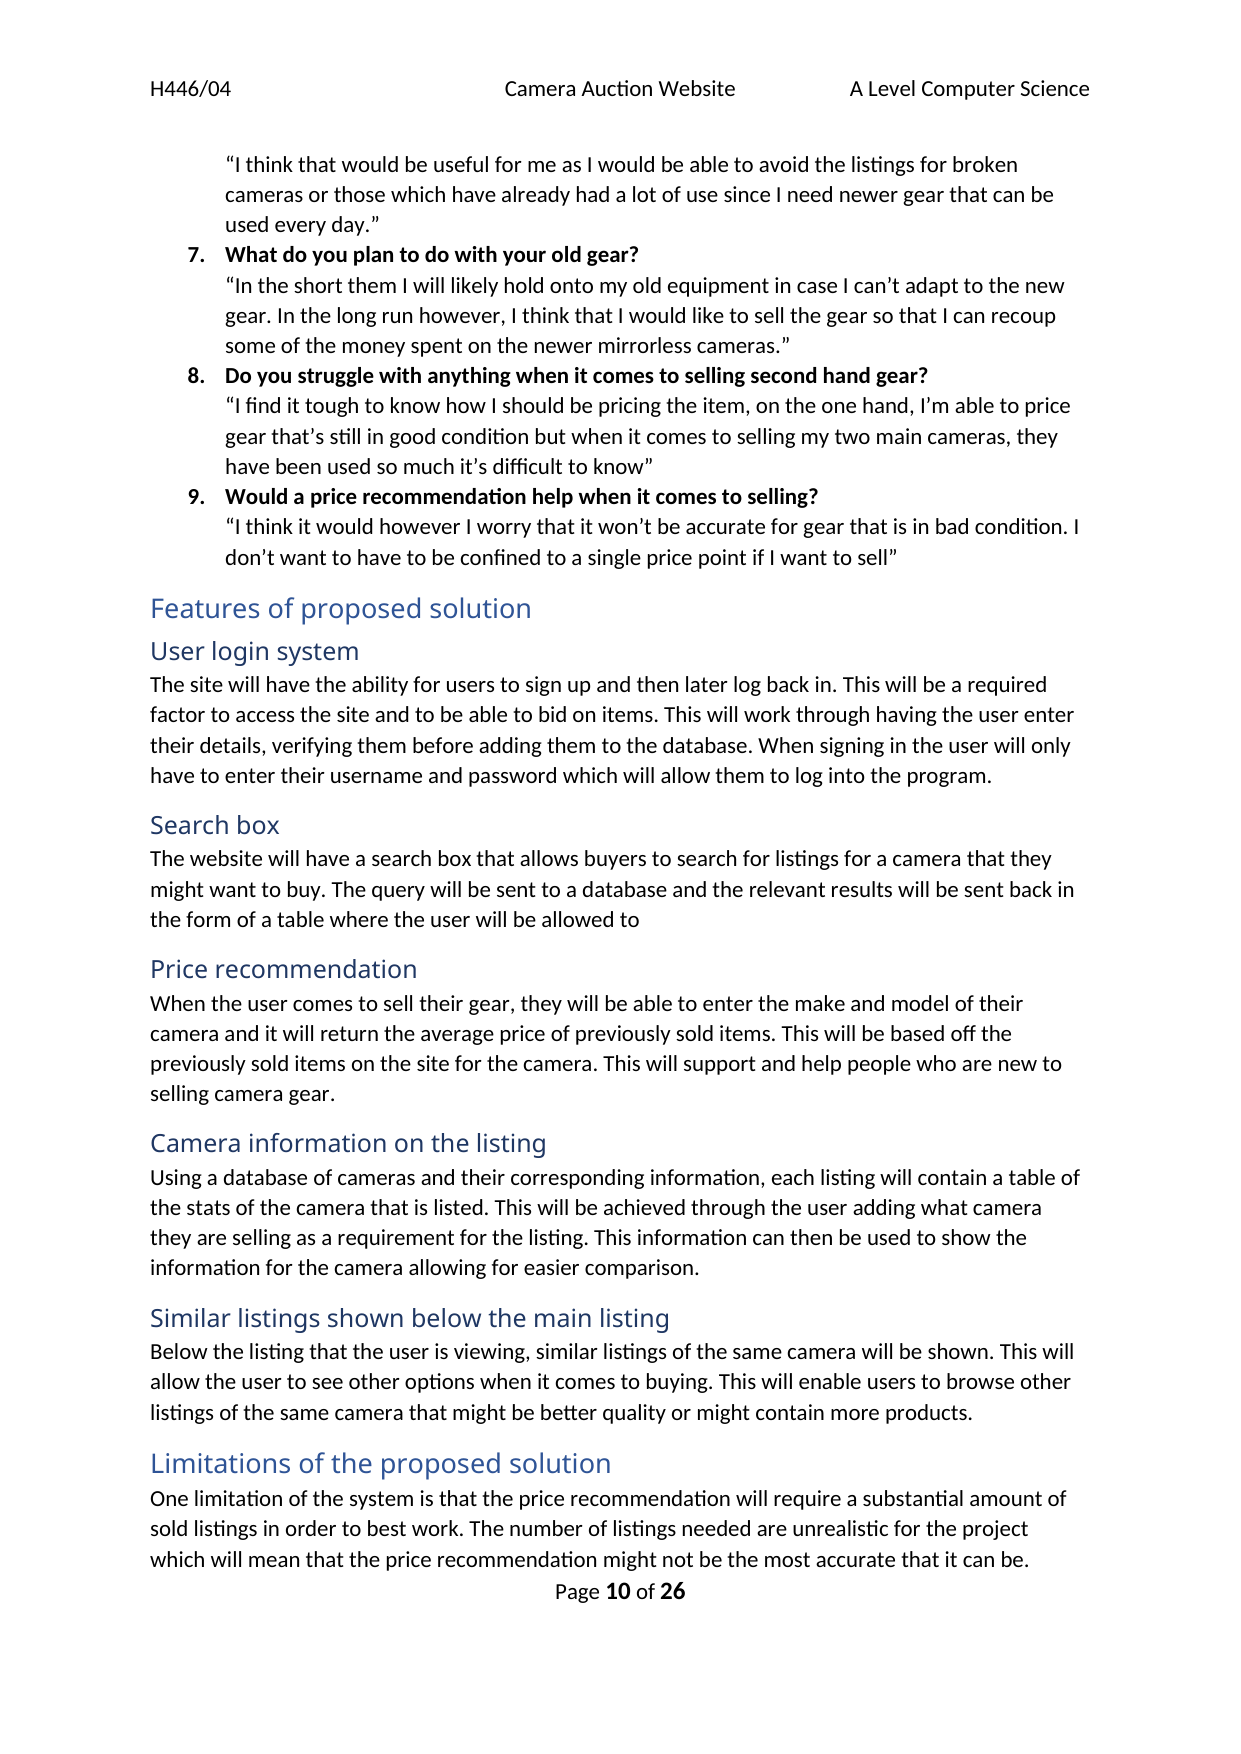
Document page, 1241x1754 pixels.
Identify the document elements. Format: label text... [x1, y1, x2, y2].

subtitle Price recommendation [150, 952, 1090, 986]
list “I think it would however I worry that it won’t be accurate for gear that is in bad condition. I don’t want to have to be confined to a single price point if I want to sell” [225, 512, 1090, 571]
text One limitation of the system is that the price recommendation will require a substantial amount of sold listings in order to best work. The number of listings needed are unrealistic for the project which will mean that the price recommendation might not be the most accurate that it can be. [150, 1484, 1090, 1573]
text Using a database of cameras and their corresponding information, each listing will contain a table of the stats of the camera that is listed. This will be achieved through the user adding what camera they are selling as a requirement for the listing. This information can then be used to show the information for the camera allowing for easier comparison. [150, 1163, 1090, 1282]
list Do you struggle with anything when it comes to selling second hand gear? [187, 361, 1090, 389]
list Would a price recommendation help when it comes to selling? [187, 482, 1090, 510]
list What do you plan to do with your old gear? [187, 241, 1090, 269]
subtitle Limitations of the proposed solution [150, 1444, 1090, 1481]
text The website will have a search box that allows buyers to search for listings for a camera that they might want to buy. The query will be sent to a database and the relevant results will be sent back in the form of a table where the user will be allowed to [150, 844, 1090, 933]
text The site will have the ability for users to sign up and then later log back in. This will be a required factor to access the site and to be able to bid on items. This will work through having the user enter their details, verifying them before adding them to the database. When signing in the user will only have to enter their username and password which will allow them to log into the program. [150, 670, 1090, 789]
text When the user comes to sell their gear, they will be able to enter the make and model of their camera and it will return the average price of previously sold items. This will be based off the previously sold items on the site for the camera. This will support and help people who are new to selling camera gear. [150, 989, 1090, 1107]
subtitle Camera information on the listing [150, 1126, 1090, 1160]
subtitle Features of proposed solution [150, 589, 1090, 626]
subtitle User login system [150, 633, 1090, 668]
text Below the listing that the user is viewing, similar listings of the same camera will be shown. This will allow the user to see other options when it comes to buying. This will enable users to browse other listings of the same camera that might be better quality or might contain more products. [150, 1337, 1090, 1426]
subtitle Search box [150, 808, 1090, 842]
subtitle Similar listings shown below the main listing [150, 1300, 1090, 1334]
